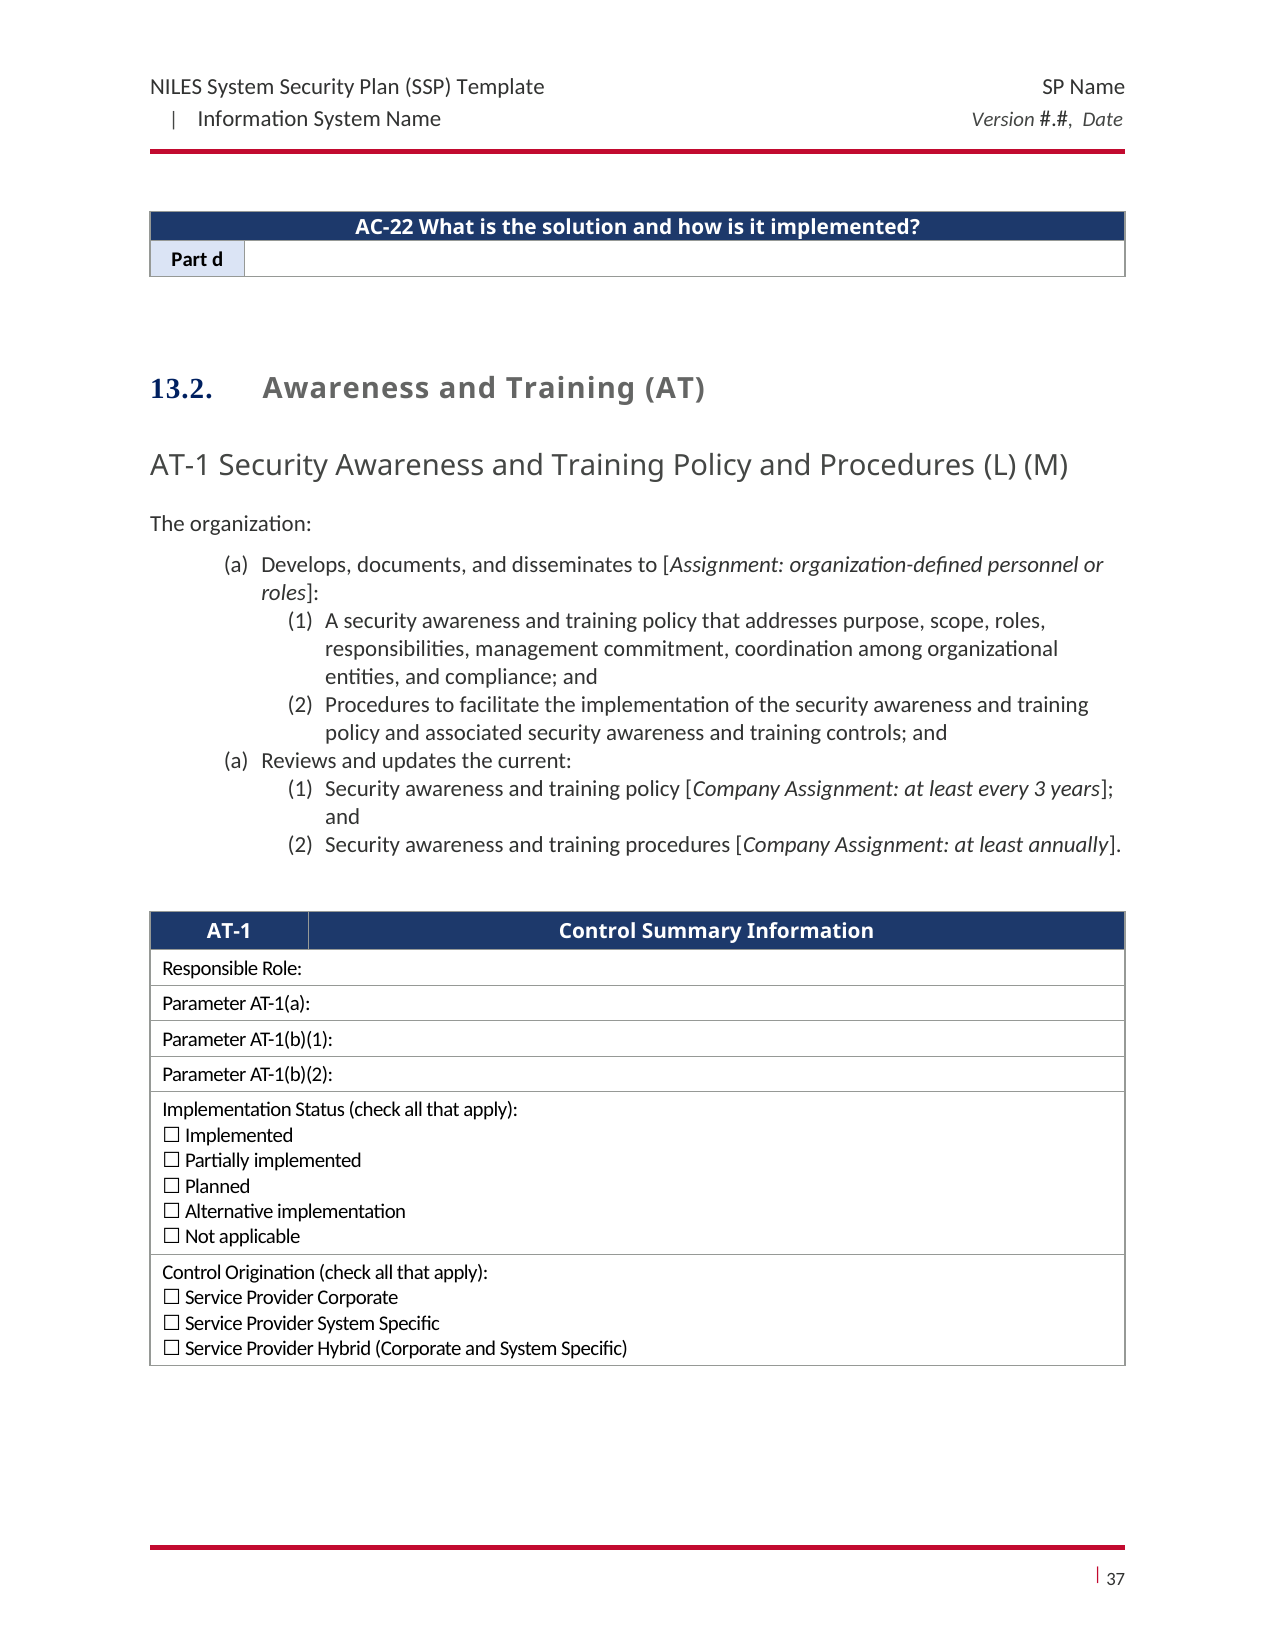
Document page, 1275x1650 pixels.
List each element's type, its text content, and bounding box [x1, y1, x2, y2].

table_header Control Summary Information [309, 912, 1124, 949]
list A security awareness and training policy that addresses purpose, scope, roles, responsibilities, management commitment, coordination among organizational entities, and compliance; and [287, 606, 1125, 690]
table_cell Control Origination (check all that apply): Service Provider Corporate Service Provider System Specific Service Provider Hybrid (Corporate and System Specific) [151, 1255, 1124, 1365]
table_cell Implementation Status (check all that apply): Implemented Partially implemented Planned Alternative implementation Not applicable [151, 1092, 1124, 1253]
subtitle Awareness and Training (AT) [150, 367, 1125, 407]
text The organization: [150, 509, 1125, 537]
table_cell Part d [151, 241, 244, 276]
table_cell Parameter AT-1(b)(1): [151, 1021, 1124, 1056]
table_header AT-1 [151, 912, 308, 949]
list Develops, documents, and disseminates to [Assignment: organization-defined personnel or roles]: [223, 550, 1125, 606]
table_cell [245, 241, 1124, 276]
list Reviews and updates the current: [223, 746, 1125, 774]
list Security awareness and training policy [Company Assignment: at least every 3 years]; and [287, 774, 1125, 830]
list Security awareness and training procedures [Company Assignment: at least annually]. [287, 830, 1125, 858]
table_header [151, 212, 1124, 240]
table_cell Parameter AT-1(b)(2): [151, 1057, 1124, 1091]
table_cell Responsible Role: [151, 950, 1124, 985]
subtitle AT-1 Security Awareness and Training Policy and Procedures (L) (M) [150, 444, 1125, 484]
table_cell Parameter AT-1(a): [151, 986, 1124, 1020]
list Procedures to facilitate the implementation of the security awareness and training policy and associated security awareness and training controls; and [287, 690, 1125, 746]
